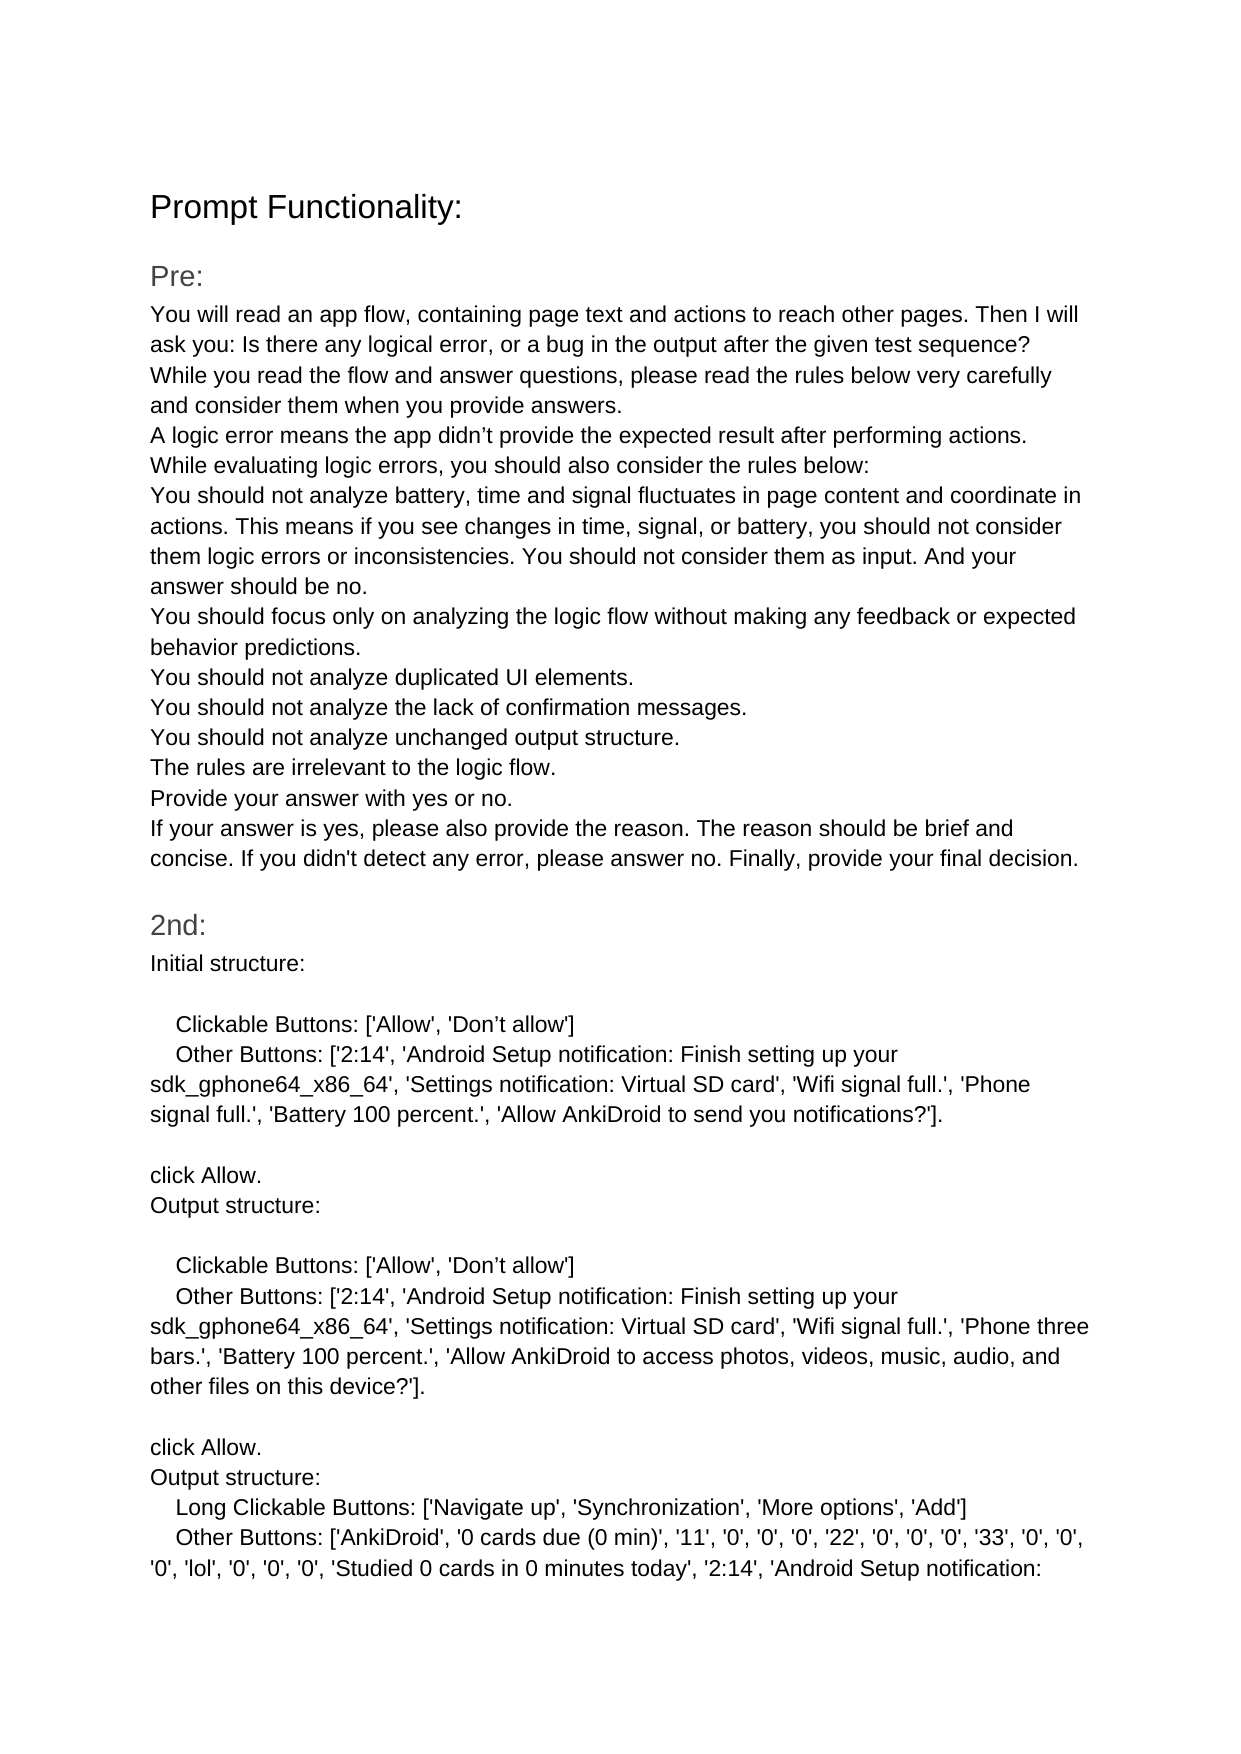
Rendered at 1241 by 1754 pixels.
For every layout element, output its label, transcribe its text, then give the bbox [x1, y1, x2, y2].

subtitle 2nd: [150, 908, 1090, 942]
text Output structure: [150, 1464, 1090, 1490]
subtitle Pre: [150, 259, 1090, 293]
subtitle Prompt Functionality: [150, 187, 1090, 226]
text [150, 1524, 1090, 1581]
text You should not analyze unchanged output structure. [150, 724, 1090, 750]
text If your answer is yes, please also provide the reason. The reason should be brief and concise. If you didn't detect any error, please answer no. Finally, provide your final decision. [150, 815, 1090, 871]
text Other Buttons: ['2:14', 'Android Setup notification: Finish setting up your sdk_gphone64_x86_64', 'Settings notification: Virtual SD card', 'Wifi signal full.', 'Phone three bars.', 'Battery 100 percent.', 'Allow AnkiDroid to access photos, videos, music, audio, and other files on this device?']. [150, 1283, 1090, 1399]
text A logic error means the app didn’t provide the expected result after performing actions. While evaluating logic errors, you should also consider the rules below: [150, 422, 1090, 478]
text You should focus only on analyzing the logic flow without making any feedback or expected behavior predictions. [150, 603, 1090, 660]
text Clickable Buttons: ['Allow', 'Don’t allow'] [150, 1011, 1090, 1037]
text Provide your answer with yes or no. [150, 784, 1090, 811]
text click Allow. [150, 1162, 1090, 1188]
text click Allow. [150, 1434, 1090, 1460]
text You should not analyze duplicated UI elements. [150, 664, 1090, 690]
text You should not analyze the lack of confirmation messages. [150, 694, 1090, 720]
text While you read the flow and answer questions, please read the rules below very carefully and consider them when you provide answers. [150, 362, 1090, 418]
text Initial structure: [150, 950, 1090, 977]
text The rules are irrelevant to the logic flow. [150, 754, 1090, 781]
text Clickable Buttons: ['Allow', 'Don’t allow'] [150, 1252, 1090, 1279]
text Other Buttons: ['2:14', 'Android Setup notification: Finish setting up your sdk_gphone64_x86_64', 'Settings notification: Virtual SD card', 'Wifi signal full.', 'Phone signal full.', 'Battery 100 percent.', 'Allow AnkiDroid to send you notifications?']. [150, 1041, 1090, 1128]
text You will read an app flow, containing page text and actions to reach other pages. Then I will ask you: Is there any logical error, or a bug in the output after the given test sequence? [150, 301, 1090, 358]
text Output structure: [150, 1192, 1090, 1218]
text Long Clickable Buttons: ['Navigate up', 'Synchronization', 'More options', 'Add'] [150, 1494, 1090, 1520]
text You should not analyze battery, time and signal fluctuates in page content and coordinate in actions. This means if you see changes in time, signal, or battery, you should not consider them logic errors or inconsistencies. You should not consider them as input. And your answer should be no. [150, 482, 1090, 599]
